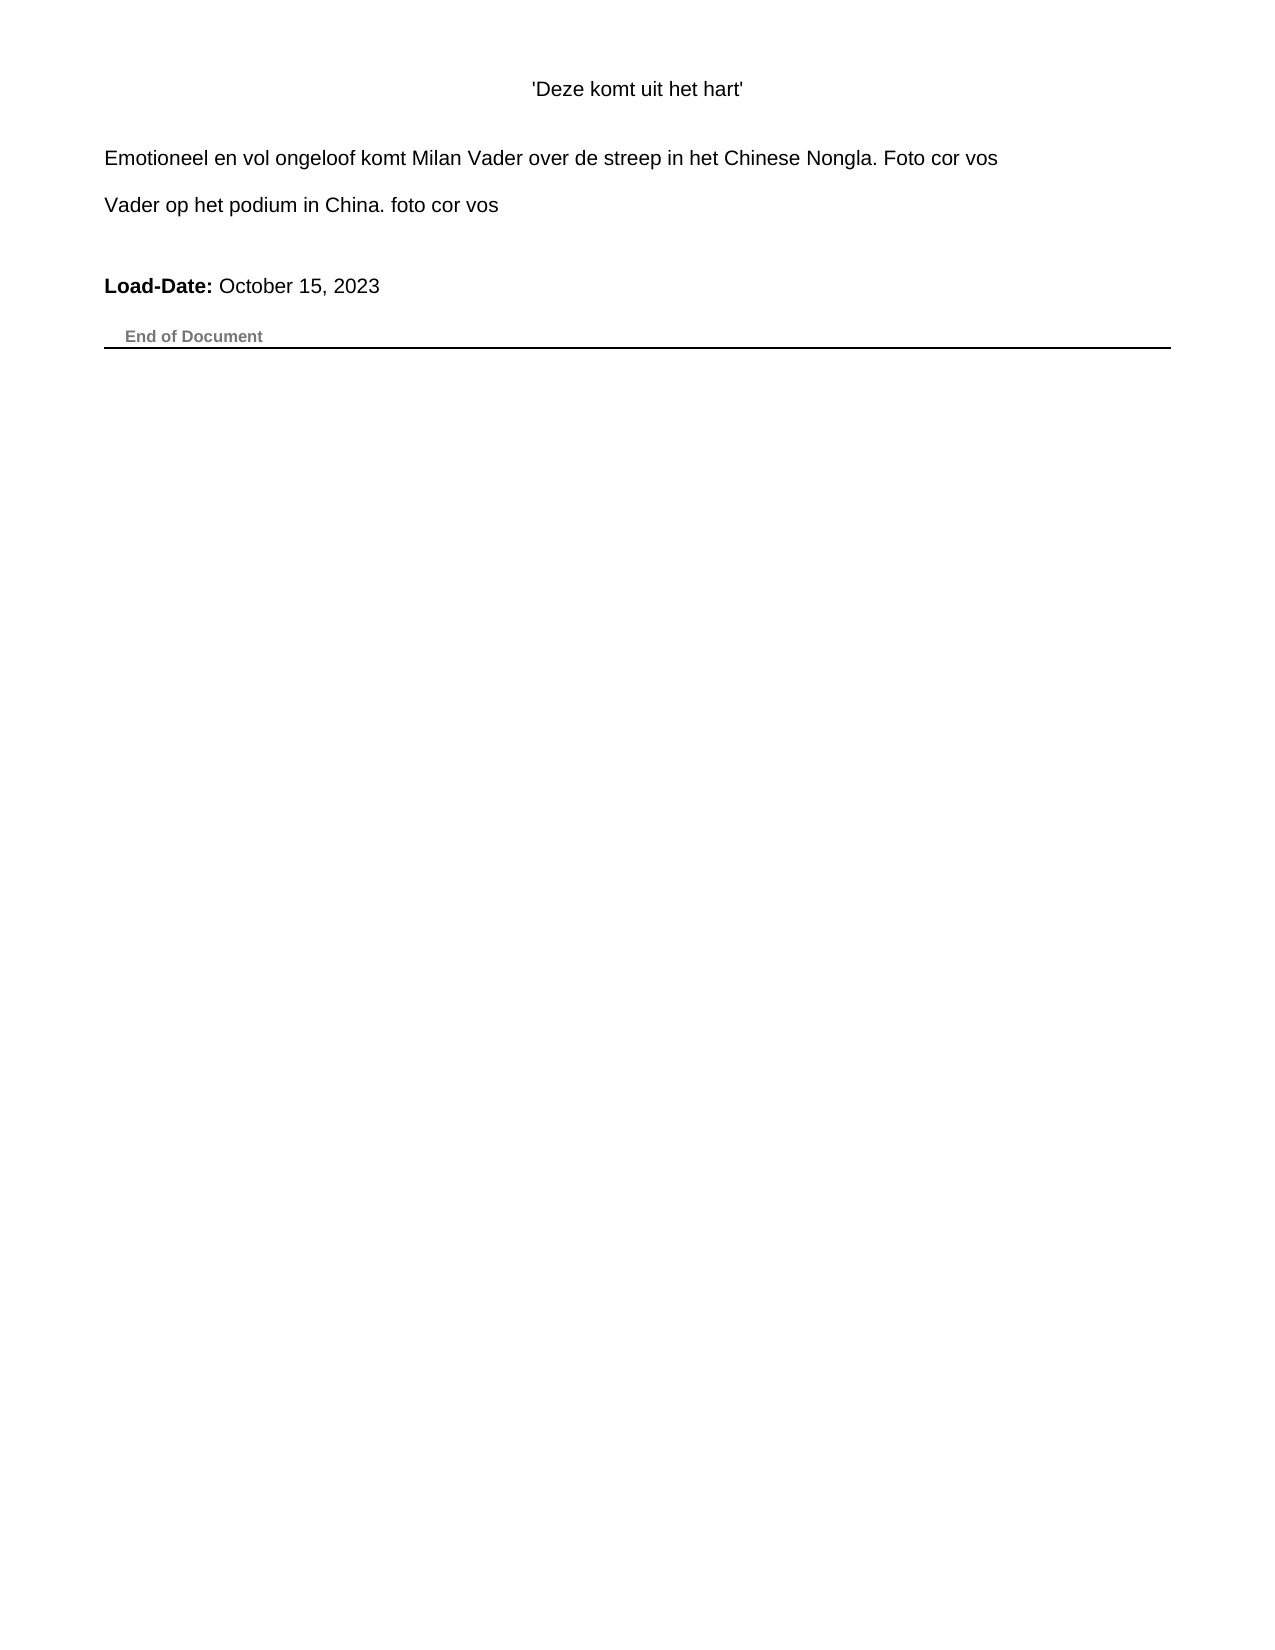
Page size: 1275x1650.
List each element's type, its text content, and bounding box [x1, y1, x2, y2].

text Load-Date: October 15, 2023 [104, 242, 1171, 298]
text Vader op het podium in China. foto cor vos [104, 190, 1171, 217]
text Emotioneel en vol ongeloof komt Milan Vader over de streep in het Chinese Nongla. Foto cor vos [104, 142, 1171, 169]
text End of Document [125, 327, 1171, 346]
